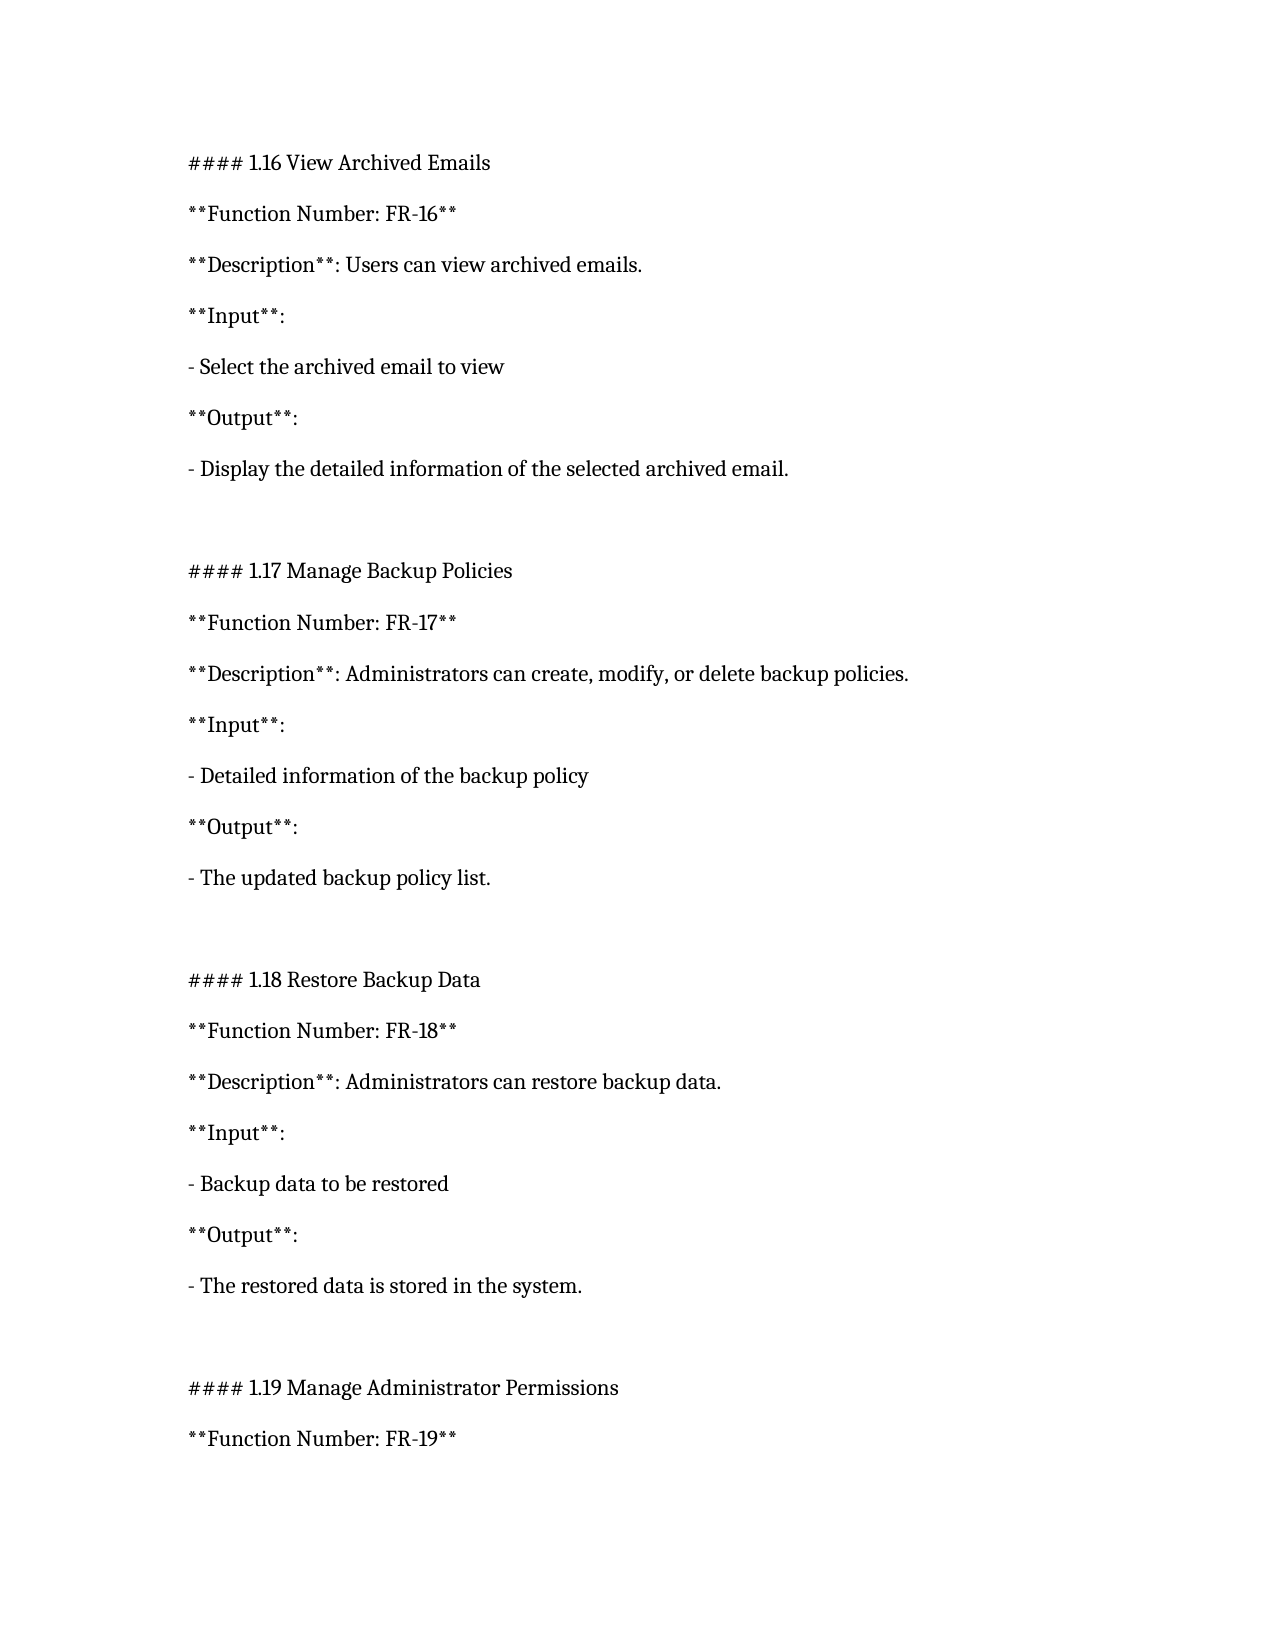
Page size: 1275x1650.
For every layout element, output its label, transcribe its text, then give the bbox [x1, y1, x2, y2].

text **Input**: [187, 711, 1087, 738]
text **Description**: Administrators can create, modify, or delete backup policies. [187, 660, 1087, 687]
text **Input**: [187, 1120, 1087, 1146]
text - The restored data is stored in the system. [187, 1273, 1087, 1299]
text - Select the archived email to view [187, 354, 1087, 381]
text **Input**: [187, 303, 1087, 329]
text **Description**: Users can view archived emails. [187, 252, 1087, 278]
text **Description**: Administrators can restore backup data. [187, 1069, 1087, 1095]
text #### 1.17 Manage Backup Policies [187, 558, 1087, 585]
text **Function Number: FR-16** [187, 201, 1087, 227]
text **Function Number: FR-18** [187, 1018, 1087, 1044]
text **Function Number: FR-17** [187, 609, 1087, 636]
text #### 1.18 Restore Backup Data [187, 967, 1087, 993]
text #### 1.19 Manage Administrator Permissions [187, 1375, 1087, 1401]
text **Output**: [187, 813, 1087, 840]
text - Backup data to be restored [187, 1171, 1087, 1197]
text **Output**: [187, 405, 1087, 432]
text - Display the detailed information of the selected archived email. [187, 456, 1087, 483]
text #### 1.16 View Archived Emails [187, 150, 1087, 176]
text - The updated backup policy list. [187, 864, 1087, 891]
text - Detailed information of the backup policy [187, 762, 1087, 789]
text **Output**: [187, 1222, 1087, 1248]
text **Function Number: FR-19** [187, 1426, 1087, 1452]
